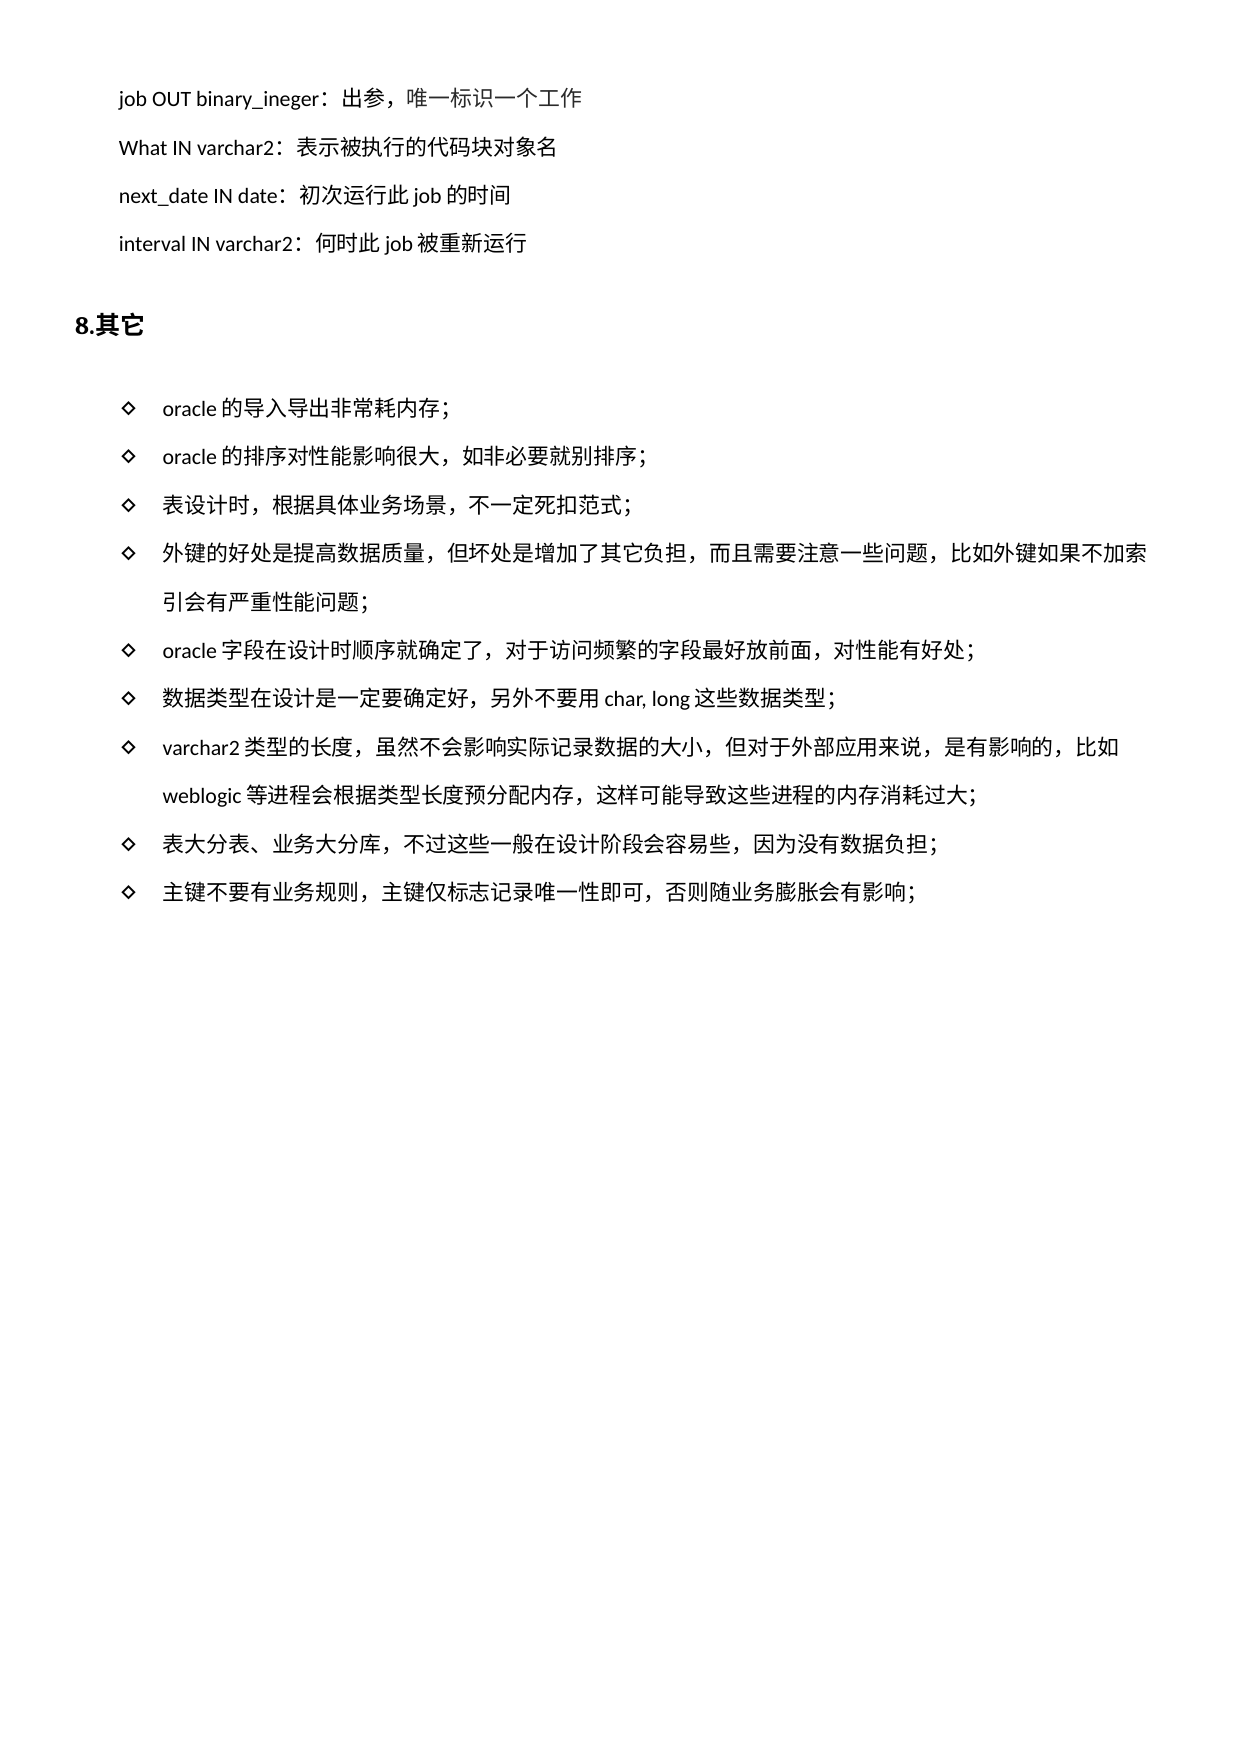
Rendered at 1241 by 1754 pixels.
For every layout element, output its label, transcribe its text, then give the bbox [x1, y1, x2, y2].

text next_date IN date：初次运行此job的时间 [75, 177, 1165, 210]
text job OUT binary_ineger：出参，唯一标识一个工作 [75, 81, 1165, 113]
list oracle的排序对性能影响很大，如非必要就别排序； [119, 439, 1165, 471]
list 表设计时，根据具体业务场景，不一定死扣范式； [119, 487, 1165, 520]
list varchar2类型的长度，虽然不会影响实际记录数据的大小，但对于外部应用来说，是有影响的，比如weblogic等进程会根据类型长度预分配内存，这样可能导致这些进程的内存消耗过大； [119, 729, 1165, 811]
list 数据类型在设计是一定要确定好，另外不要用char, long这些数据类型； [119, 681, 1165, 713]
list 外键的好处是提高数据质量，但坏处是增加了其它负担，而且需要注意一些问题，比如外键如果不加索引会有严重性能问题； [119, 536, 1165, 617]
text What IN varchar2：表示被执行的代码块对象名 [75, 129, 1165, 162]
list 主键不要有业务规则，主键仅标志记录唯一性即可，否则随业务膨胀会有影响； [119, 875, 1165, 907]
list 表大分表、业务大分库，不过这些一般在设计阶段会容易些，因为没有数据负担； [119, 826, 1165, 859]
list oracle的导入导出非常耗内存； [119, 391, 1165, 423]
subtitle 8.其它 [75, 291, 1165, 356]
list oracle字段在设计时顺序就确定了，对于访问频繁的字段最好放前面，对性能有好处； [119, 633, 1165, 665]
text interval IN varchar2：何时此job被重新运行 [75, 226, 1165, 258]
